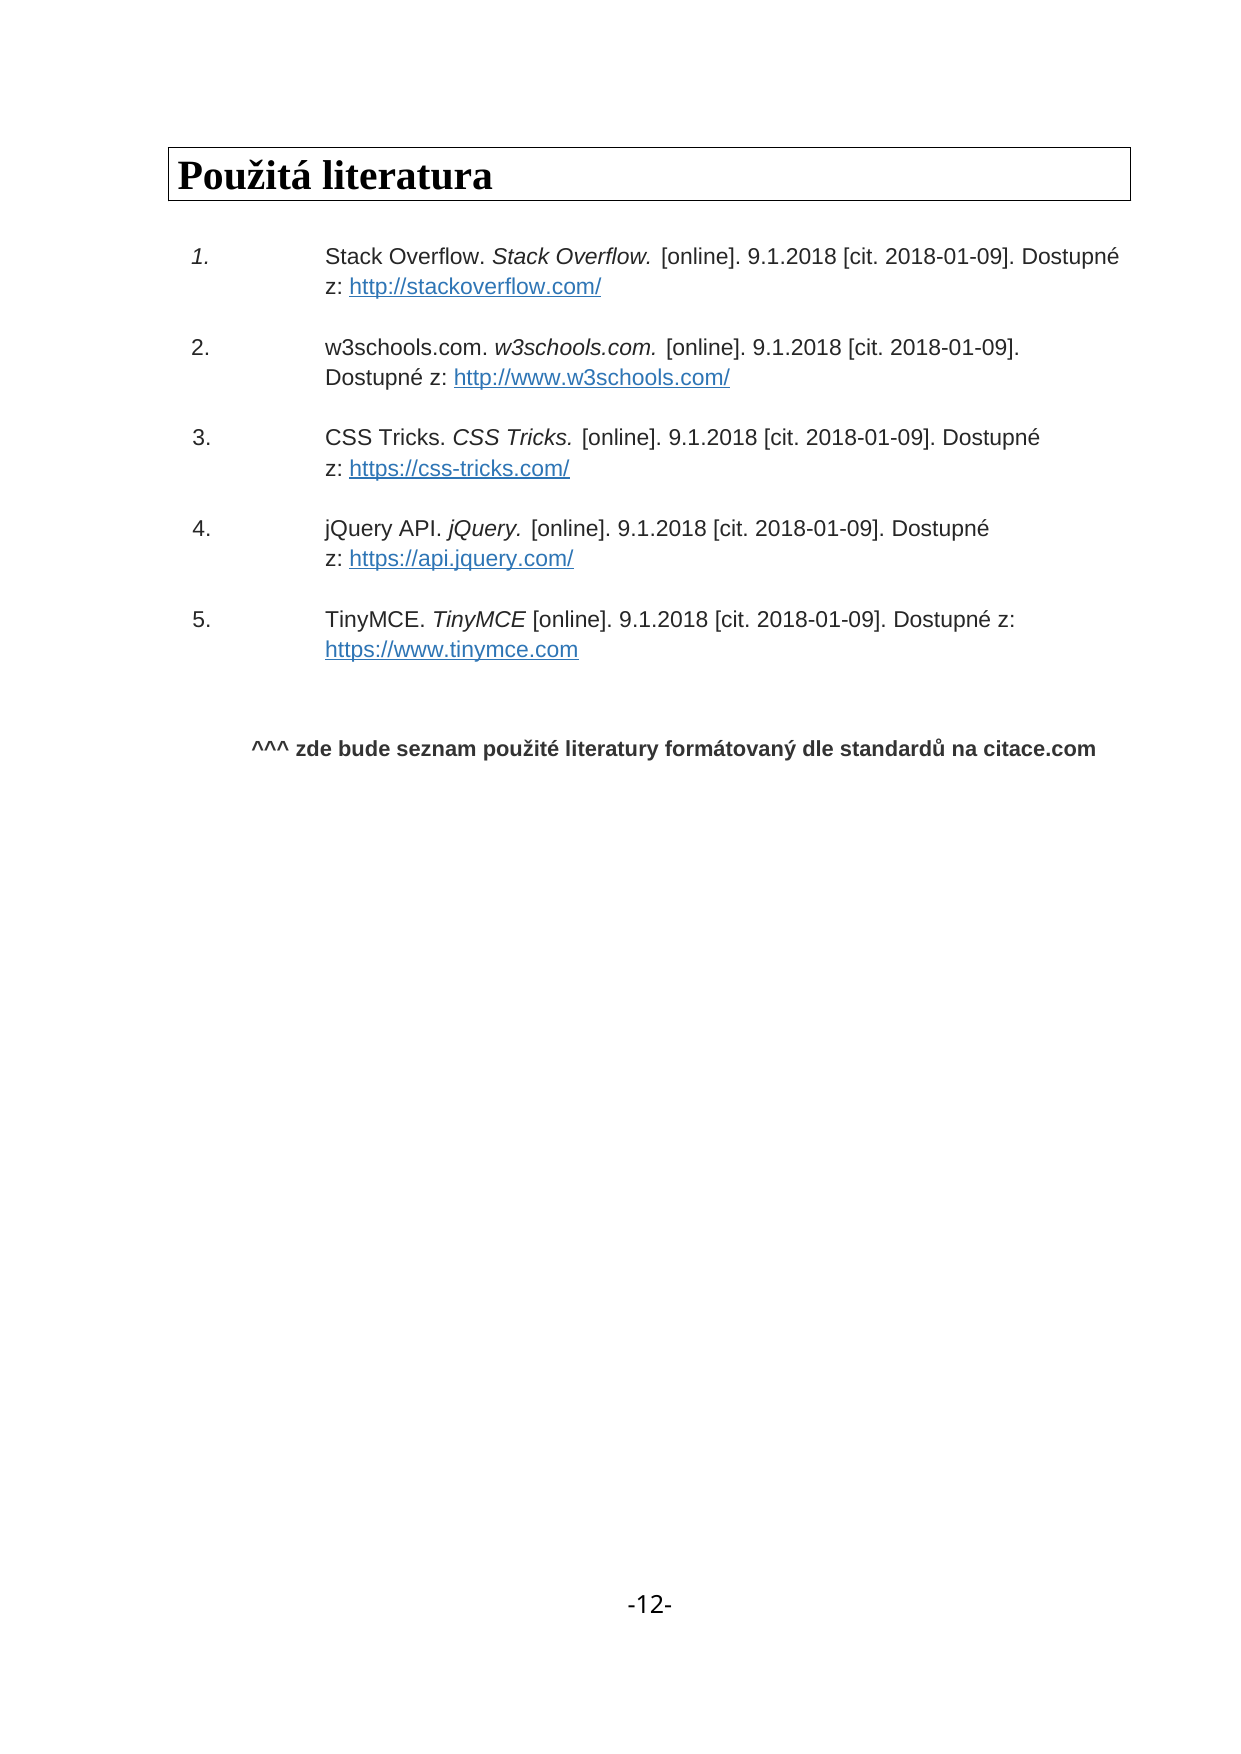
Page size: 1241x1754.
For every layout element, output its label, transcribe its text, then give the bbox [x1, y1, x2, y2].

list CSS Tricks. CSS Tricks. [online]. 9.1.2018 [cit. 2018-01-09]. Dostupné z: https://css-tricks.com/ [192, 424, 1122, 481]
subtitle Použitá literatura [169, 148, 1130, 200]
list TinyMCE. TinyMCE [online]. 9.1.2018 [cit. 2018-01-09]. Dostupné z: https://www.tinymce.com [192, 606, 1122, 662]
text ^^^ zde bude seznam použité literatury formátovaný dle standardů na citace.com [177, 736, 1122, 761]
list jQuery API. jQuery. [online]. 9.1.2018 [cit. 2018-01-09]. Dostupné z: https://api.jquery.com/ [192, 515, 1122, 572]
list Stack Overflow. Stack Overflow. [online]. 9.1.2018 [cit. 2018-01-09]. Dostupné z: http://stackoverflow.com/ [191, 243, 1122, 300]
list w3schools.com. w3schools.com. [online]. 9.1.2018 [cit. 2018-01-09]. Dostupné z: http://www.w3schools.com/ [191, 334, 1122, 390]
